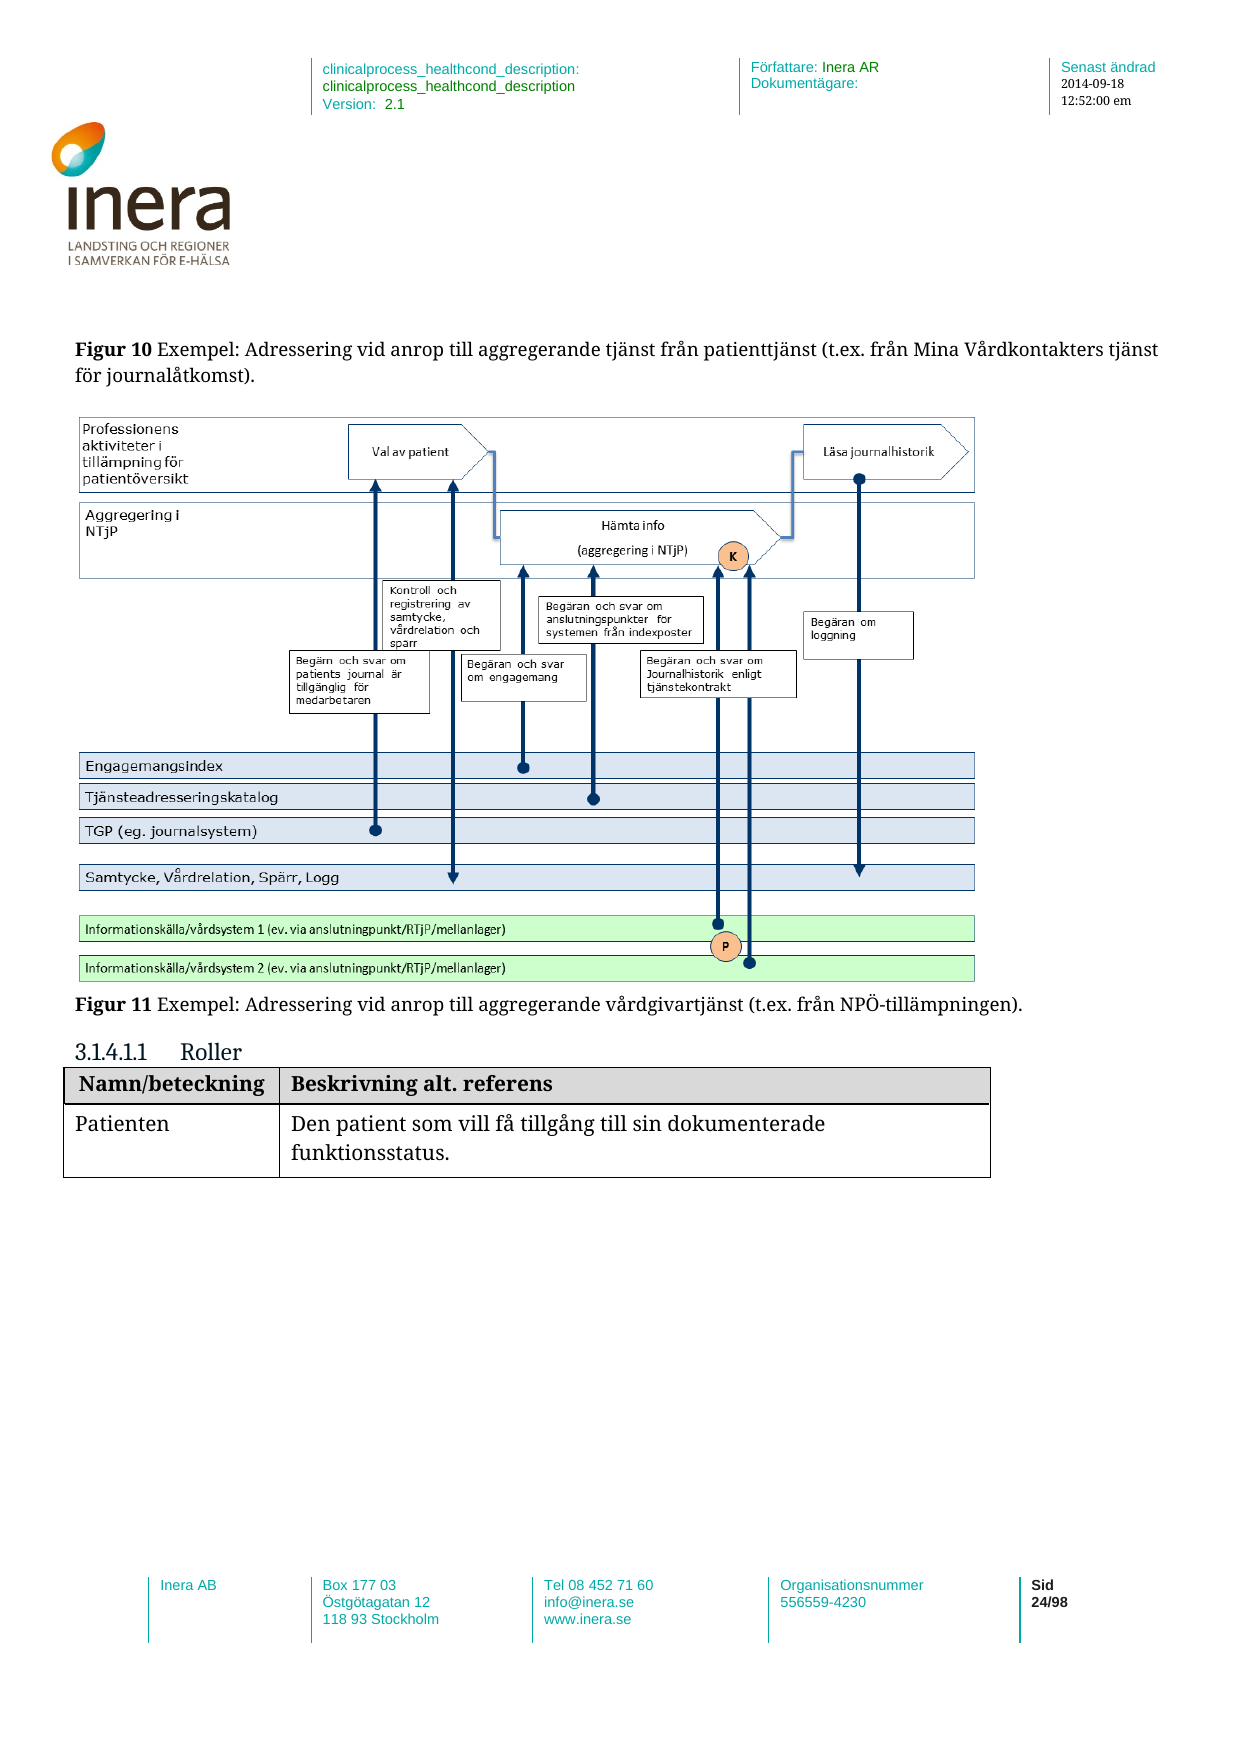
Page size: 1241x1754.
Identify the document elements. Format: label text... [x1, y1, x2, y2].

table_header Beskrivning alt. referens [280, 1068, 990, 1103]
text Figur 10 Exempel: Adressering vid anrop till aggregerande tjänst från patienttjänst (t.ex. från Mina Vårdkontakters tjänst för journalåtkomst). [75, 337, 1165, 388]
table_cell Den patient som vill få tillgång till sin dokumenterade funktionsstatus. [280, 1103, 990, 1177]
subtitle Roller [75, 1037, 1165, 1067]
picture [51, 122, 230, 265]
picture [75, 408, 979, 991]
table_header Namn/beteckning [65, 1068, 279, 1103]
table_cell Patienten [64, 1104, 279, 1177]
text Figur 11 Exempel: Adressering vid anrop till aggregerande vårdgivartjänst (t.ex. från NPÖ-tillämpningen). [75, 991, 1165, 1017]
